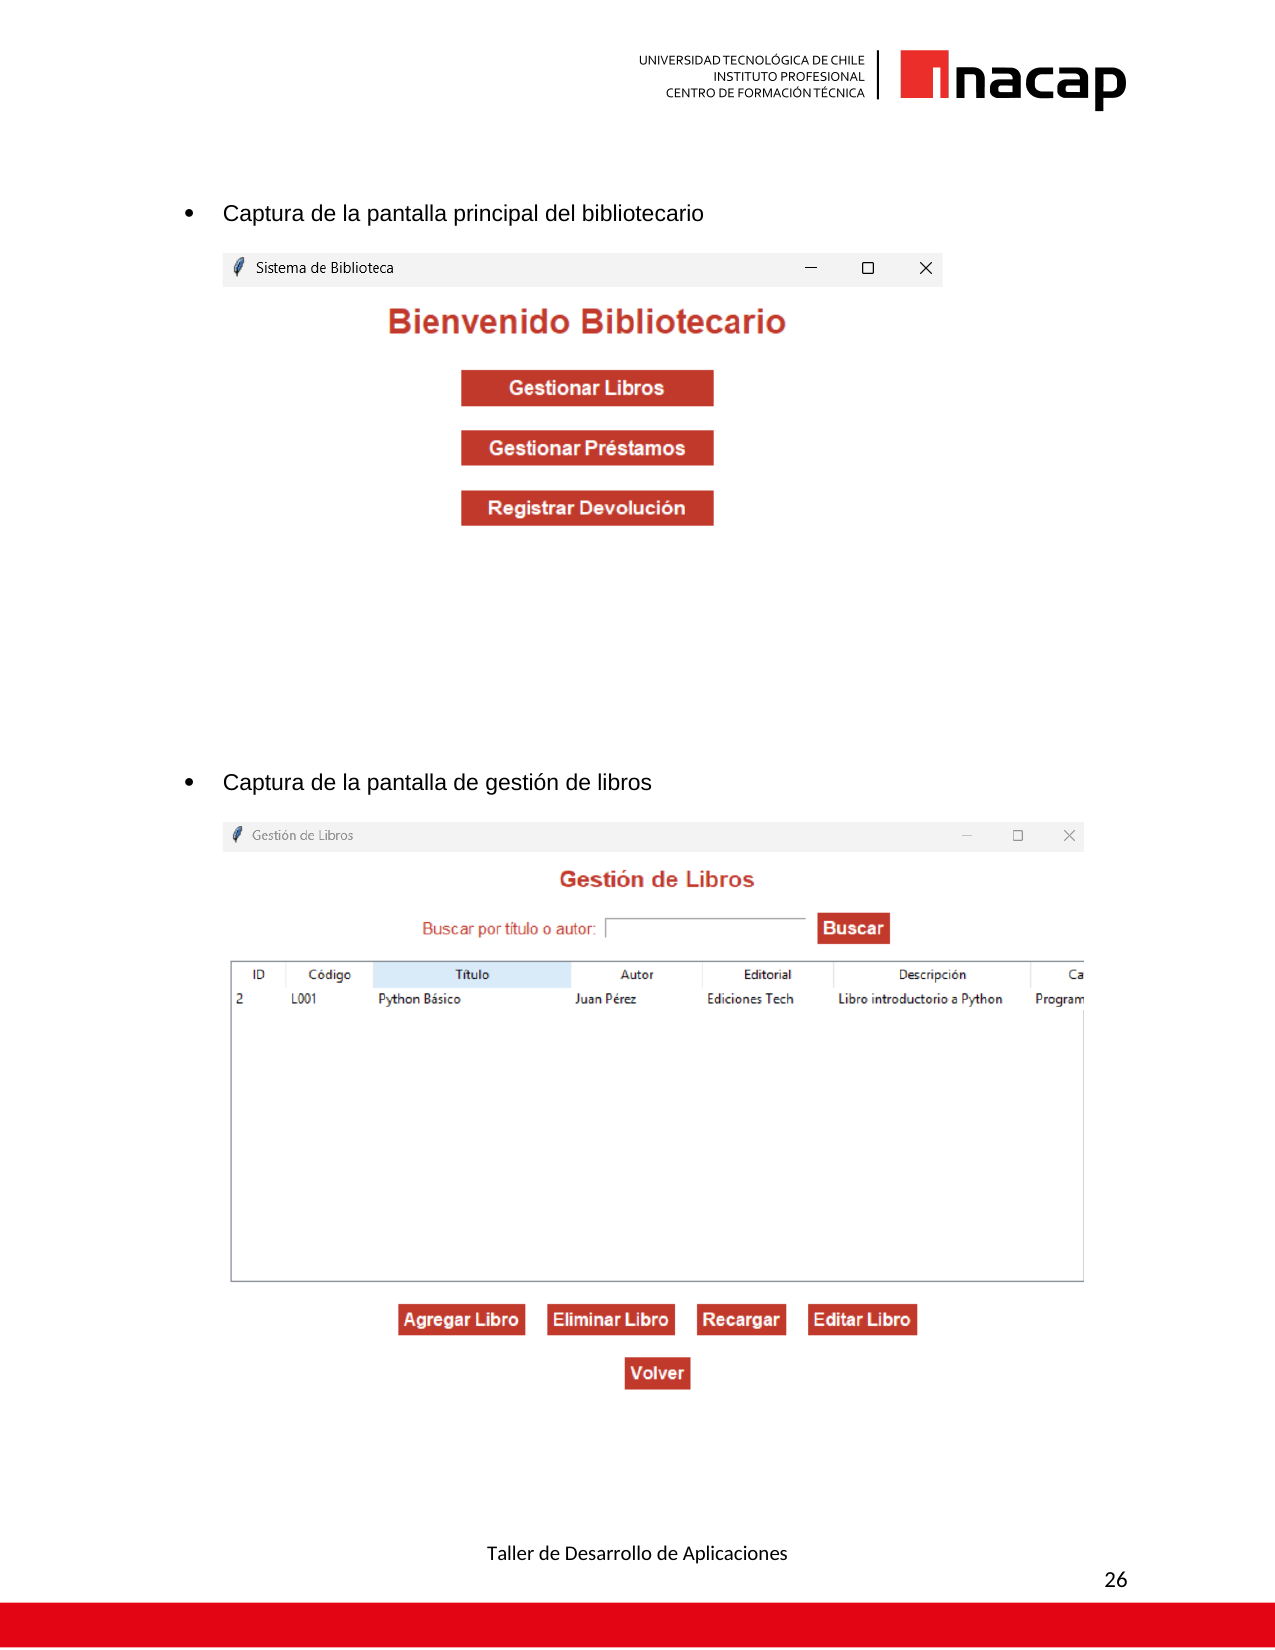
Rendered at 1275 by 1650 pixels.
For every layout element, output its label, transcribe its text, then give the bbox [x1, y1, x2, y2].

picture [222, 822, 1084, 1391]
list Captura de la pantalla de gestión de libros [185, 769, 1127, 796]
picture [222, 253, 943, 770]
list Captura de la pantalla principal del bibliotecario [185, 200, 1127, 227]
picture [636, 46, 1128, 112]
